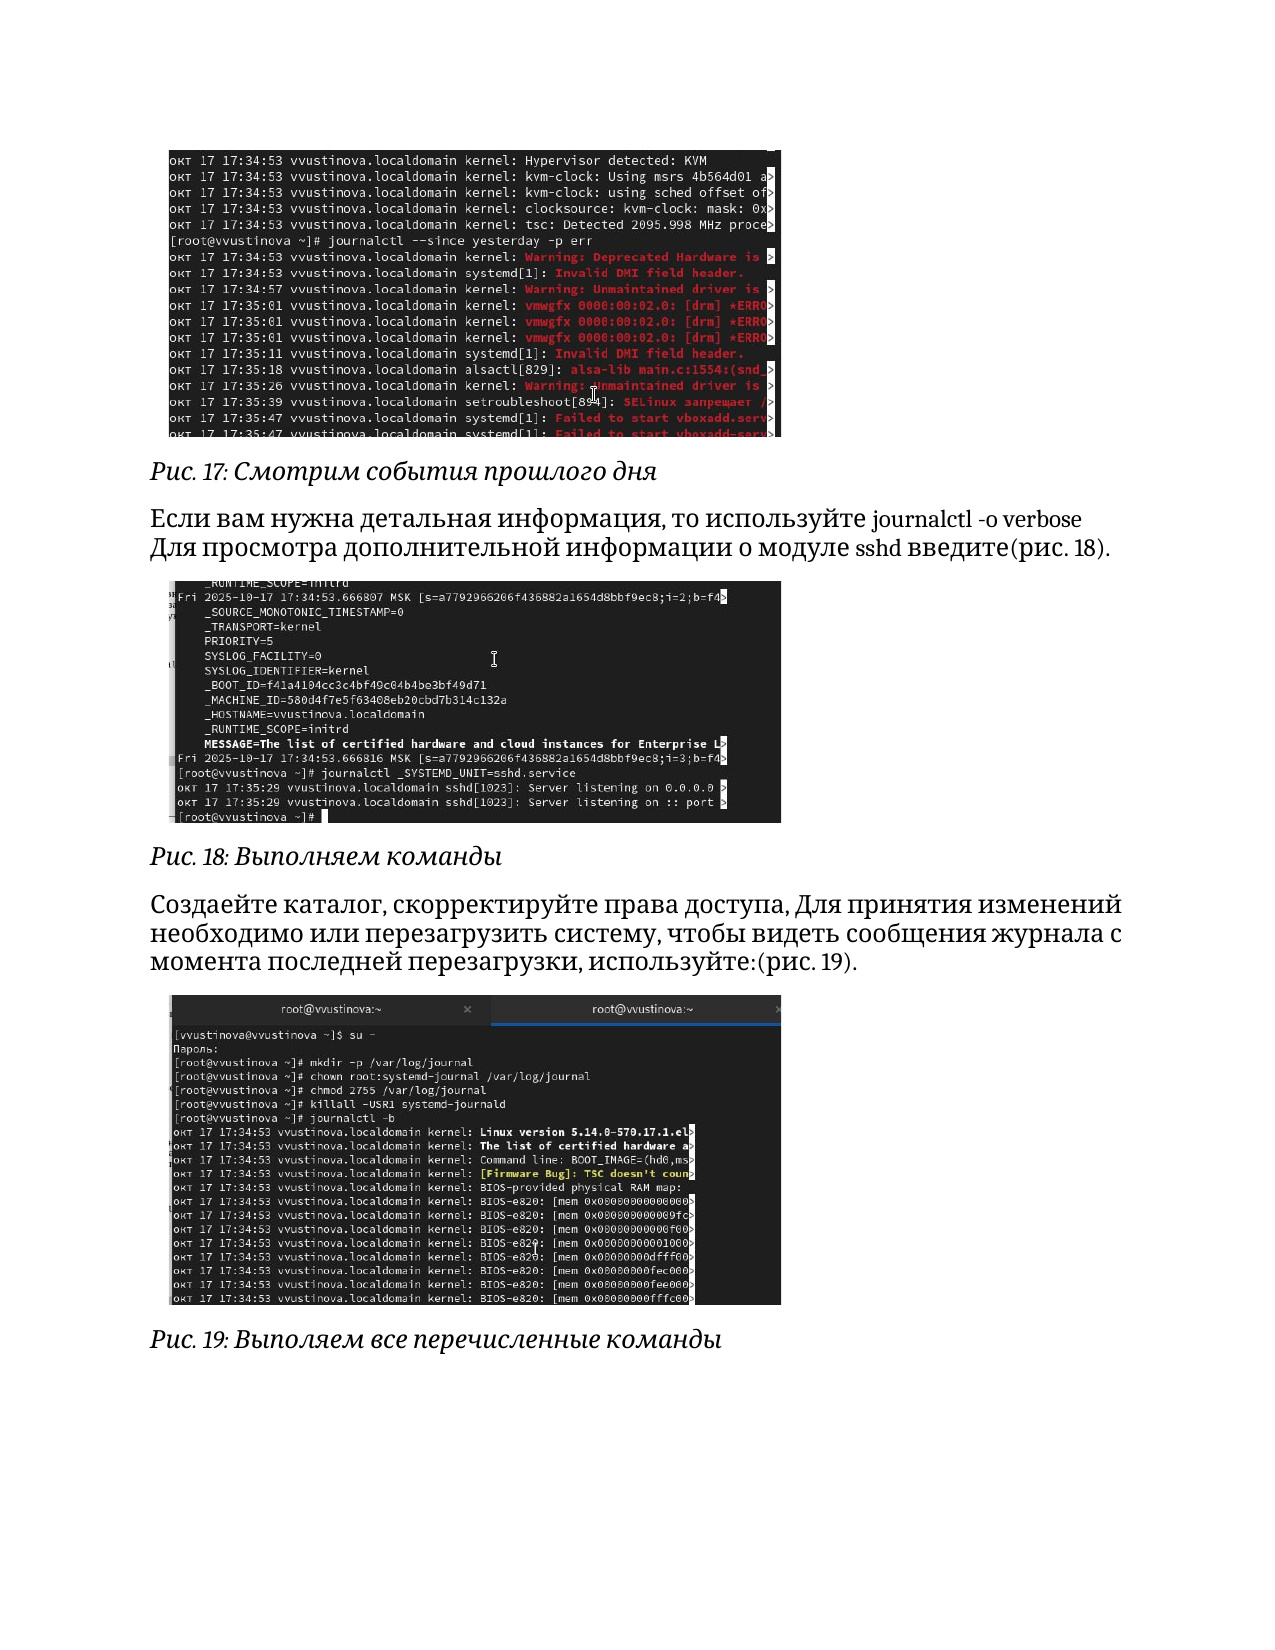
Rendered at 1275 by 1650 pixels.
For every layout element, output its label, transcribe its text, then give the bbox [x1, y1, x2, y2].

picture [168, 995, 782, 1305]
text Рис. 17: Смотрим события прошлого дня [150, 458, 1125, 486]
text Рис. 18: Выполняем команды [150, 843, 1125, 872]
picture [168, 150, 782, 437]
picture [168, 581, 782, 823]
text Если вам нужна детальная информация, то используйте journalctl -o verbose Для просмотра дополнительной информации о модуле sshd введите(рис. 18). [150, 505, 1125, 563]
text Рис. 19: Выполяем все перечисленные команды [150, 1326, 1125, 1354]
text Создаейте каталог, скорректируйте права доступа, Для принятия изменений необходимо или перезагрузить систему, чтобы видеть сообщения журнала с момента последней перезагрузки, используйте:(рис. 19). [150, 891, 1125, 977]
